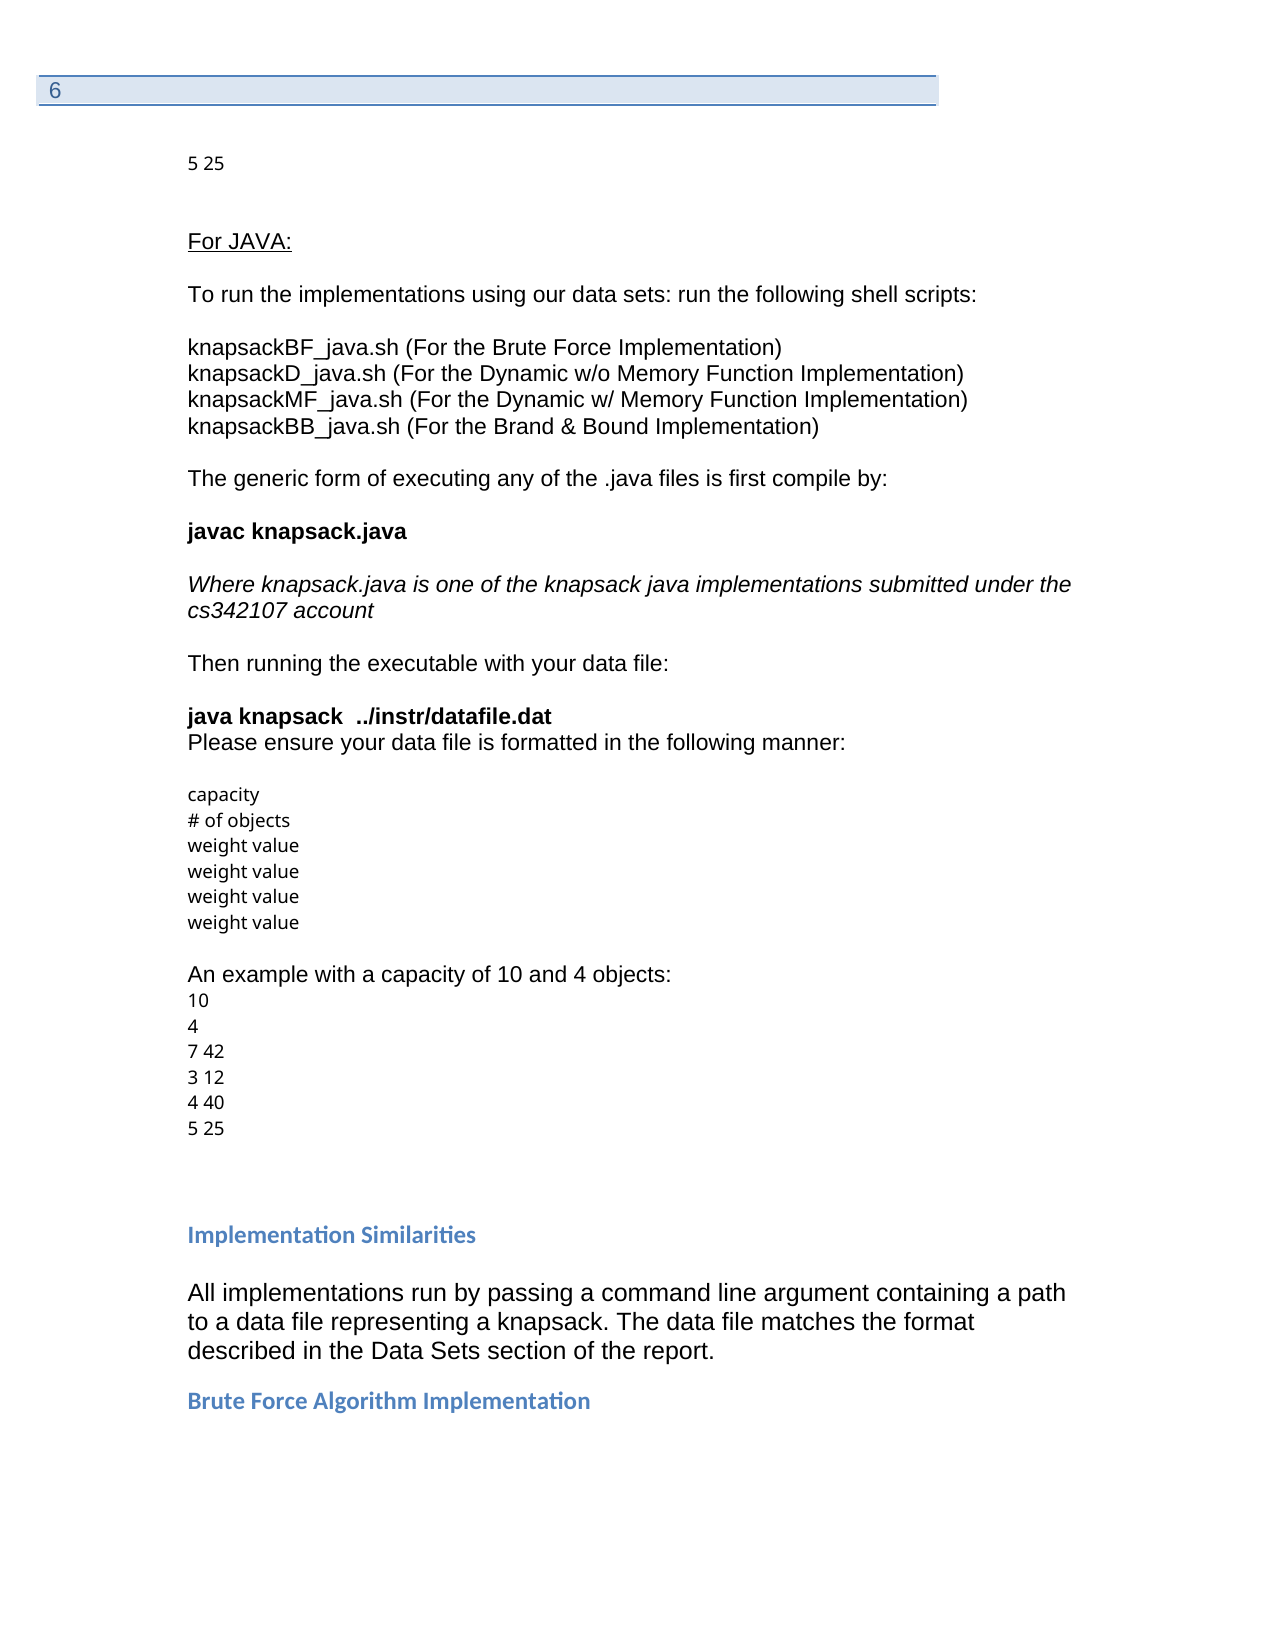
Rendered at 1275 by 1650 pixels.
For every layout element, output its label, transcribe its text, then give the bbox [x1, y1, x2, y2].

text javac knapsack.java [187, 518, 1087, 544]
text weight value [187, 909, 1087, 935]
text To run the implementations using our data sets: run the following shell scripts: [187, 281, 1087, 307]
text knapsackD_java.sh (For the Dynamic w/o Memory Function Implementation) [187, 360, 1087, 386]
text The generic form of executing any of the .java files is first compile by: [187, 465, 1087, 492]
text knapsackMF_java.sh (For the Dynamic w/ Memory Function Implementation) [187, 386, 1087, 413]
text Where knapsack.java is one of the knapsack java implementations submitted under the cs342107 account [187, 571, 1087, 623]
text knapsackBF_java.sh (For the Brute Force Implementation) [187, 334, 1087, 360]
text 10 [187, 987, 1087, 1013]
text java knapsack ../instr/datafile.dat [187, 703, 1087, 729]
text All implementations run by passing a command line argument containing a path to a data file representing a knapsack. The data file matches the format described in the Data Sets section of the report. [187, 1278, 1087, 1364]
subtitle Implementation Similarities [187, 1219, 1087, 1249]
text weight value [187, 833, 1087, 858]
text 4 [187, 1013, 1087, 1038]
text weight value [187, 884, 1087, 909]
text An example with a capacity of 10 and 4 objects: [187, 961, 1087, 987]
text 5 25 [187, 150, 1087, 176]
text capacity [187, 782, 1087, 807]
text For JAVA: [187, 228, 1087, 254]
text 5 25 [187, 1115, 1087, 1141]
text 7 42 [187, 1038, 1087, 1064]
text # of objects [187, 807, 1087, 833]
subtitle Brute Force Algorithm Implementation [187, 1385, 1087, 1416]
text Please ensure your data file is formatted in the following manner: [187, 729, 1087, 755]
text 4 40 [187, 1089, 1087, 1115]
text knapsackBB_java.sh (For the Brand & Bound Implementation) [187, 413, 1087, 439]
text Then running the executable with your data file: [187, 650, 1087, 676]
text 3 12 [187, 1064, 1087, 1089]
text weight value [187, 858, 1087, 884]
